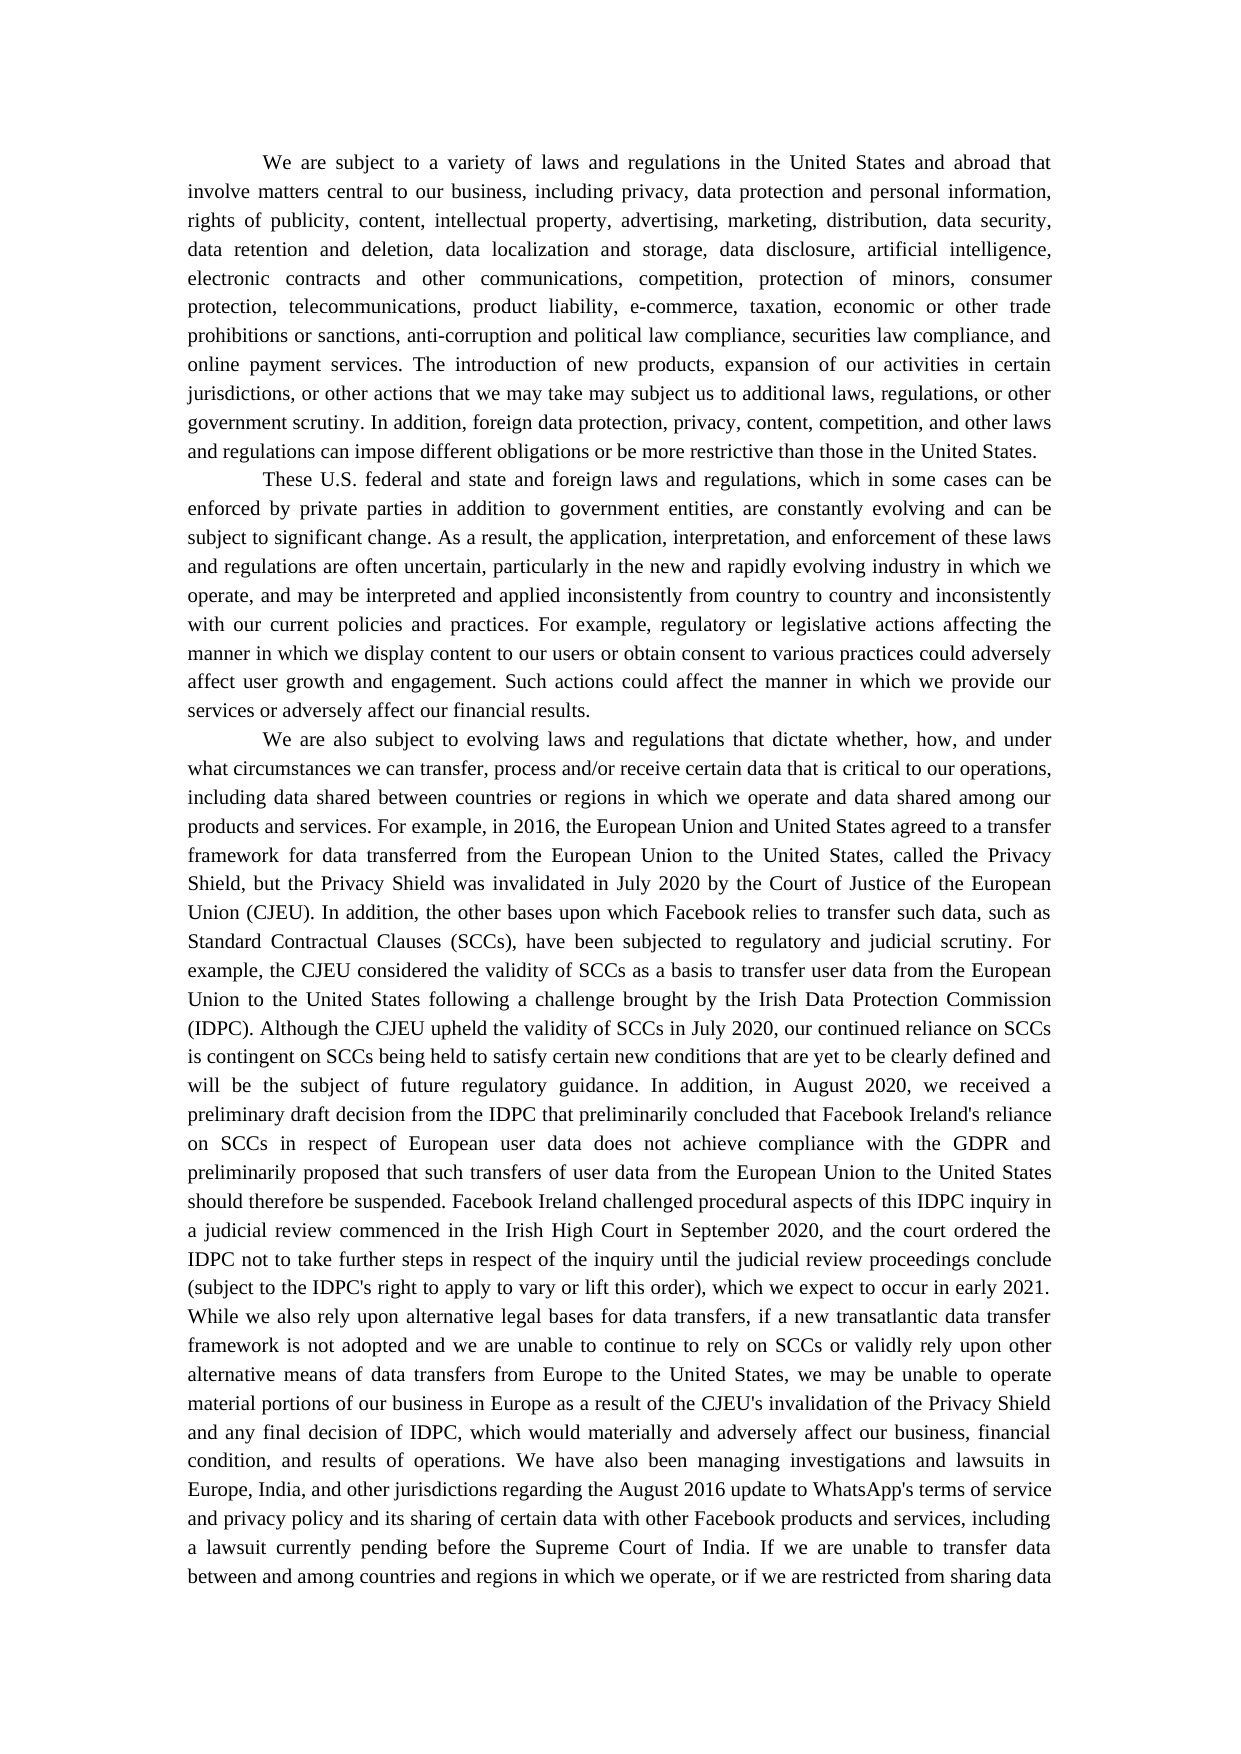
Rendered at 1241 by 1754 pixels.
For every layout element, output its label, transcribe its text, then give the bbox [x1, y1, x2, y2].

text We are subject to a variety of laws and regulations in the United States and abroad that involve matters central to our business, including privacy, data protection and personal information, rights of publicity, content, intellectual property, advertising, marketing, distribution, data security, data retention and deletion, data localization and storage, data disclosure, artificial intelligence, electronic contracts and other communications, competition, protection of minors, consumer protection, telecommunications, product liability, e-commerce, taxation, economic or other trade prohibitions or sanctions, anti-corruption and political law compliance, securities law compliance, and online payment services. The introduction of new products, expansion of our activities in certain jurisdictions, or other actions that we may take may subject us to additional laws, regulations, or other government scrutiny. In addition, foreign data protection, privacy, content, competition, and other laws and regulations can impose different obligations or be more restrictive than those in the United States. [187, 150, 1053, 463]
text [187, 727, 1053, 1588]
text These U.S. federal and state and foreign laws and regulations, which in some cases can be enforced by private parties in addition to government entities, are constantly evolving and can be subject to significant change. As a result, the application, interpretation, and enforcement of these laws and regulations are often uncertain, particularly in the new and rapidly evolving industry in which we operate, and may be interpreted and applied inconsistently from country to country and inconsistently with our current policies and practices. For example, regulatory or legislative actions affecting the manner in which we display content to our users or obtain consent to various practices could adversely affect user growth and engagement. Such actions could affect the manner in which we provide our services or adversely affect our financial results. [187, 467, 1053, 722]
